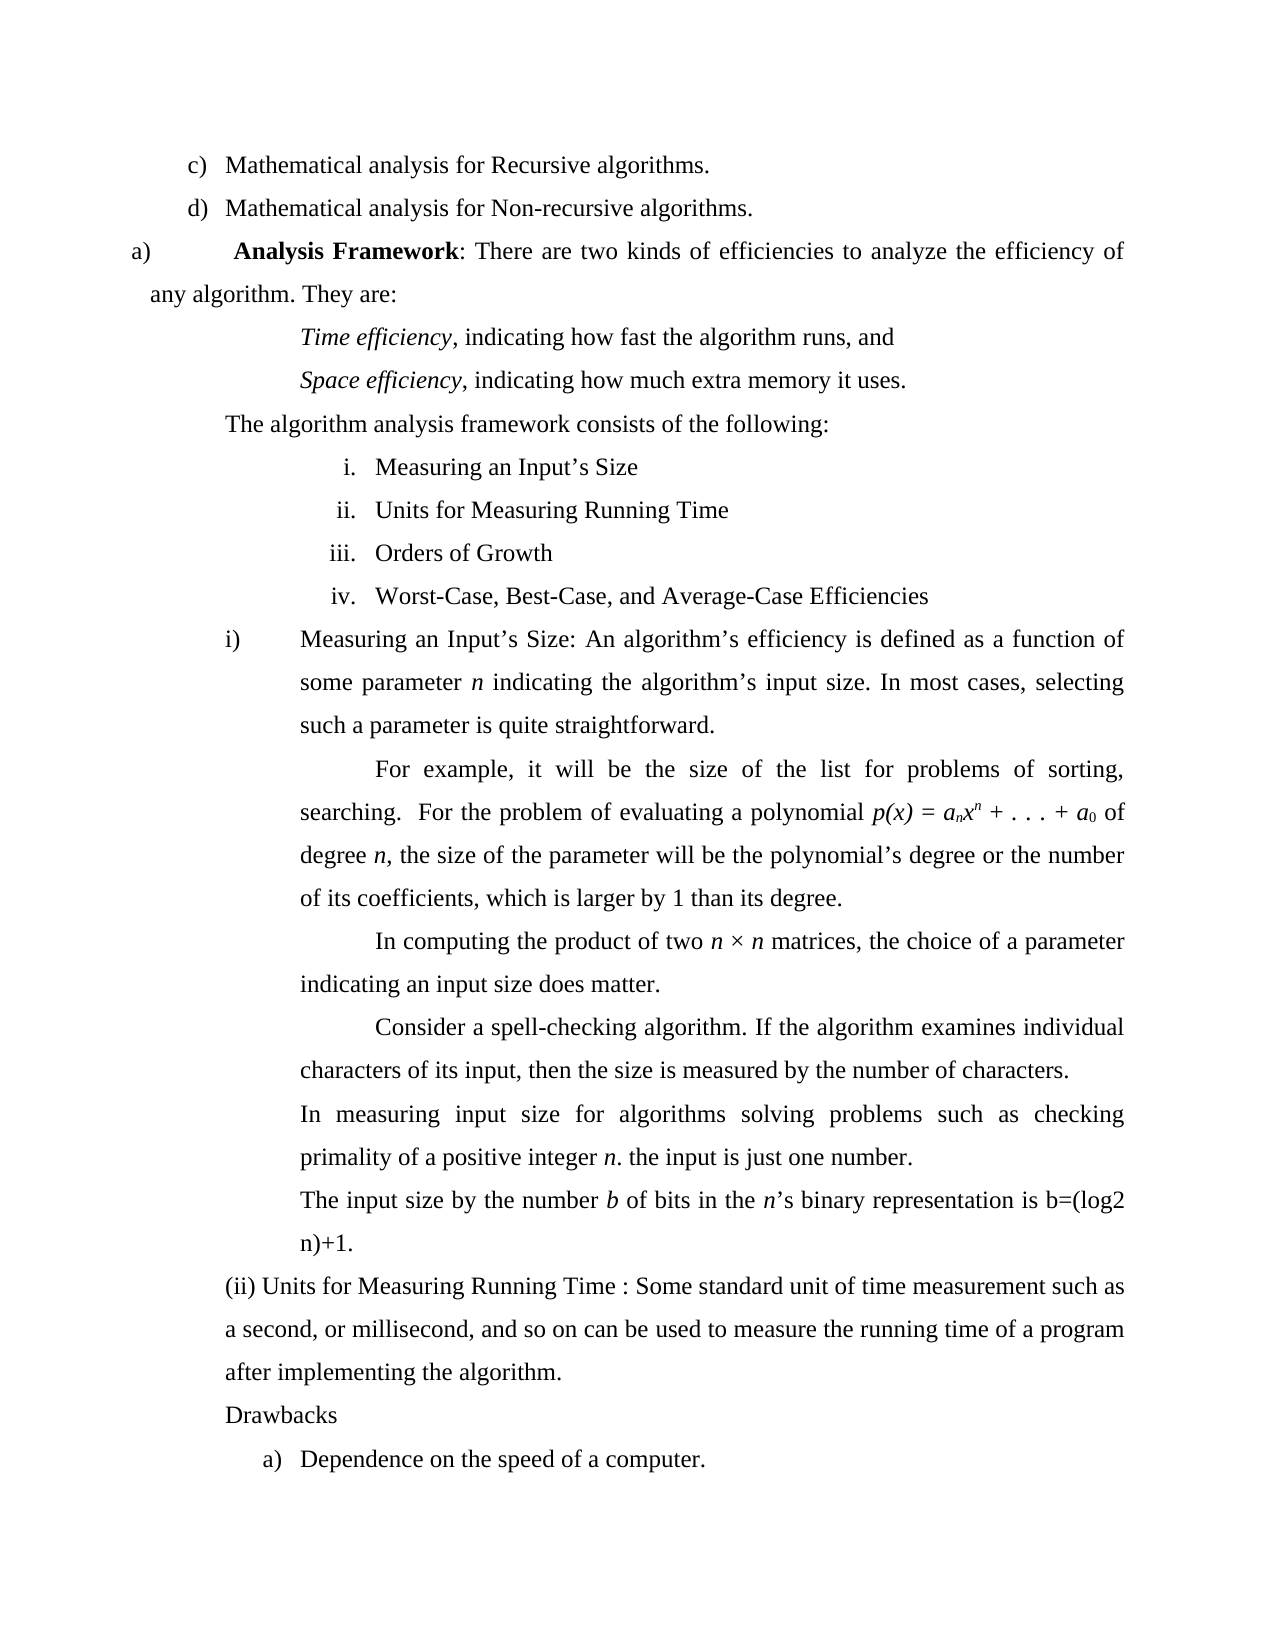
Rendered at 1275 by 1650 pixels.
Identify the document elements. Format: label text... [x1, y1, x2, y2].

text The algorithm analysis framework consists of the following: [150, 409, 1125, 437]
text Drawbacks [225, 1401, 1125, 1429]
text (ii) Units for Measuring Running Time : Some standard unit of time measurement such as a second, or millisecond, and so on can be used to measure the running time of a program after implementing the algorithm. [225, 1271, 1125, 1386]
list Measuring an Input’s Size: An algorithm’s efficiency is defined as a function of some parameter n indicating the algorithm’s input size. In most cases, selecting such a parameter is quite straightforward. [225, 624, 1125, 739]
list Worst-Case, Best-Case, and Average-Case Efficiencies [356, 581, 1125, 610]
text Space efficiency, indicating how much extra memory it uses. [225, 366, 1125, 394]
text Time efficiency, indicating how fast the algorithm runs, and [225, 322, 1125, 351]
text For example, it will be the size of the list for problems of sorting, searching. For the problem of evaluating a polynomial p(x) = anxn + . . . + a0 of degree n, the size of the parameter will be the polynomial’s degree or the number of its coefficients, which is larger by 1 than its degree. [300, 754, 1125, 912]
list Measuring an Input’s Size [356, 452, 1125, 481]
list Units for Measuring Running Time [356, 495, 1125, 524]
list Mathematical analysis for Recursive algorithms. [187, 150, 1125, 179]
list Mathematical analysis for Non-recursive algorithms. [187, 193, 1125, 222]
list Analysis Framework: There are two kinds of efficiencies to analyze the efficiency of any algorithm. They are: [131, 236, 1125, 308]
text In measuring input size for algorithms solving problems such as checking primality of a positive integer n. the input is just one number. [300, 1099, 1125, 1171]
text The input size by the number b of bits in the n’s binary representation is b=(log2 n)+1. [300, 1185, 1125, 1257]
text In computing the product of two n × n matrices, the choice of a parameter indicating an input size does matter. [300, 926, 1125, 998]
list Dependence on the speed of a computer. [262, 1444, 1125, 1472]
list Orders of Growth [356, 538, 1125, 567]
text Consider a spell-checking algorithm. If the algorithm examines individual characters of its input, then the size is measured by the number of characters. [300, 1012, 1125, 1084]
